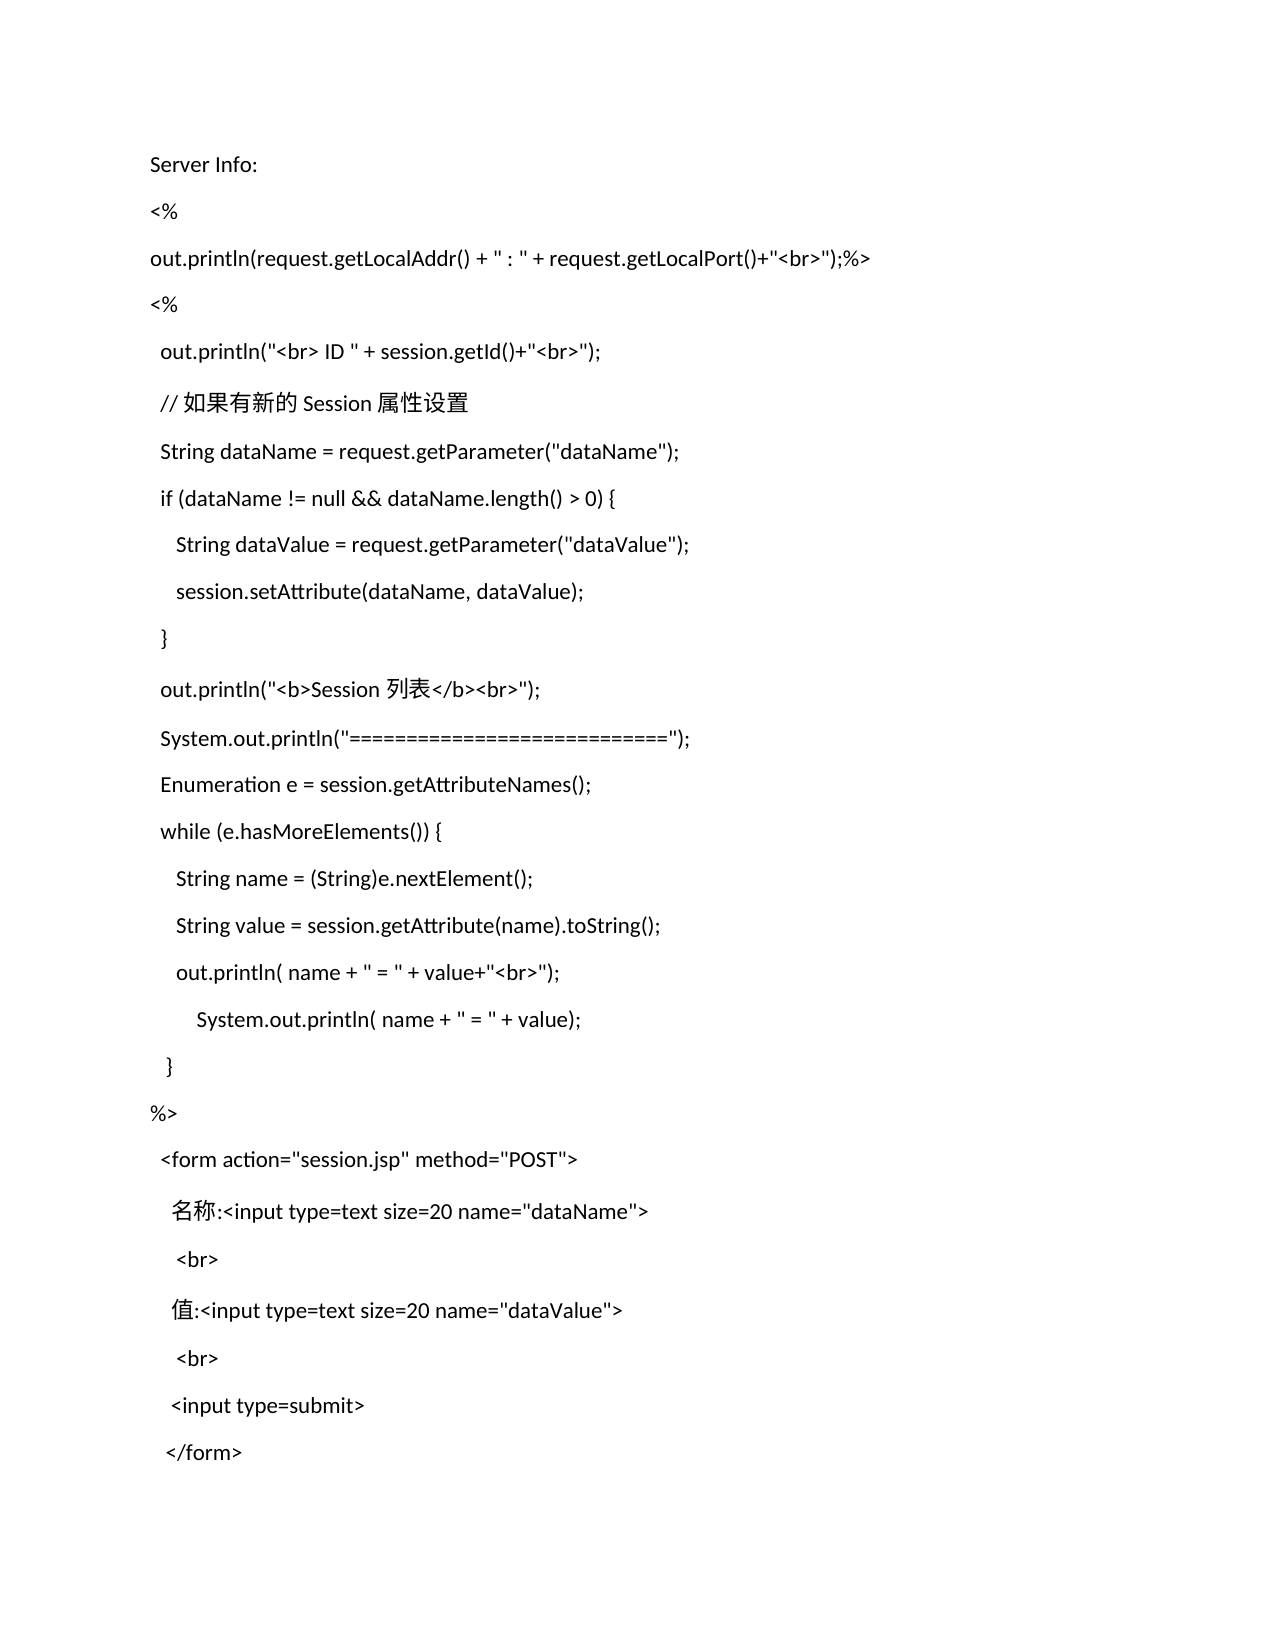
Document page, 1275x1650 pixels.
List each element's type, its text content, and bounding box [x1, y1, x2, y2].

text if (dataName != null && dataName.length() > 0) { [150, 484, 1125, 512]
text String name = (String)e.nextElement(); [150, 864, 1125, 892]
text out.println( name + " = " + value+"<br>"); [150, 958, 1125, 986]
text <br> [150, 1245, 1125, 1273]
text 值:<input type=text size=20 name="dataValue"> [150, 1292, 1125, 1325]
text String dataName = request.getParameter("dataName"); [150, 437, 1125, 465]
text <input type=submit> [150, 1391, 1125, 1419]
text %> [150, 1099, 1125, 1127]
text session.setAttribute(dataName, dataValue); [150, 577, 1125, 606]
text // 如果有新的 Session 属性设置 [150, 384, 1125, 418]
text } [150, 624, 1125, 652]
text Server Info: [150, 150, 1125, 178]
text </form> [150, 1438, 1125, 1466]
text out.println(request.getLocalAddr() + " : " + request.getLocalPort()+"<br>");%> [150, 244, 1125, 272]
text <br> [150, 1344, 1125, 1372]
text Enumeration e = session.getAttributeNames(); [150, 771, 1125, 799]
text <form action="session.jsp" method="POST"> [150, 1146, 1125, 1174]
text System.out.println("============================"); [150, 724, 1125, 752]
text out.println("<b>Session 列表</b><br>"); [150, 671, 1125, 704]
text <% [150, 197, 1125, 225]
text 名称:<input type=text size=20 name="dataName"> [150, 1192, 1125, 1226]
text out.println("<br> ID " + session.getId()+"<br>"); [150, 337, 1125, 366]
text } [150, 1052, 1125, 1080]
text String value = session.getAttribute(name).toString(); [150, 911, 1125, 939]
text String dataValue = request.getParameter("dataValue"); [150, 531, 1125, 559]
text <% [150, 291, 1125, 319]
text System.out.println( name + " = " + value); [150, 1005, 1125, 1033]
text while (e.hasMoreElements()) { [150, 817, 1125, 846]
